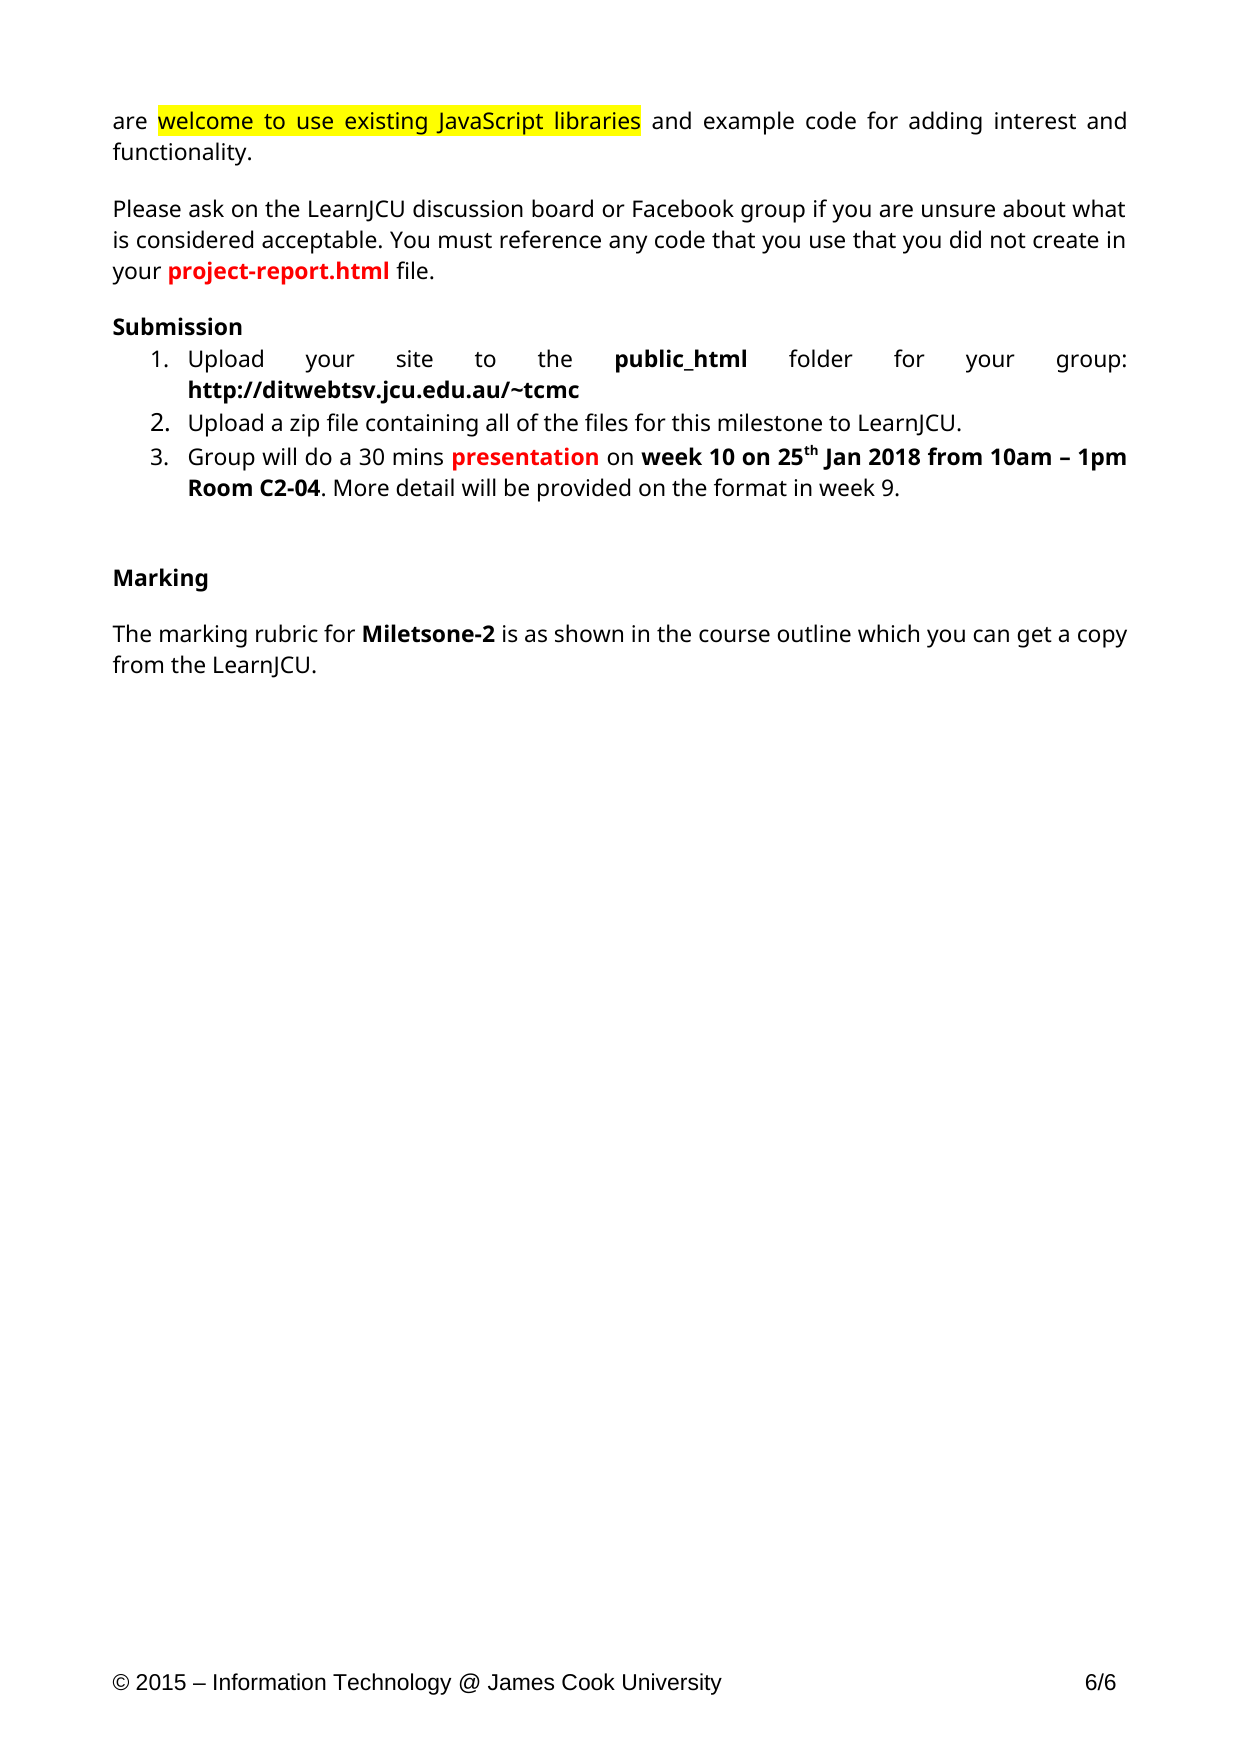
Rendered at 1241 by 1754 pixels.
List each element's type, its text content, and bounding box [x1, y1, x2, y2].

list Upload your site to the public_html folder for your group: http://ditwebtsv.jcu.edu.au/~tcmc [150, 342, 1128, 405]
text The marking rubric for Miletsone-2 is as shown in the course outline which you can get a copy from the LearnJCU. [112, 618, 1128, 681]
text Submission [112, 311, 1128, 342]
text Marking [112, 562, 1128, 593]
list Group will do a 30 mins presentation on week 10 on 25th Jan 2018 from 10am – 1pm Room C2-04. More detail will be provided on the format in week 9. [150, 441, 1128, 504]
list Upload a zip file containing all of the files for this milestone to LearnJCU. [150, 405, 1128, 439]
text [112, 105, 1128, 167]
text Please ask on the LearnJCU discussion board or Facebook group if you are unsure about what is considered acceptable. You must reference any code that you use that you did not create in your project-report.html file. [112, 192, 1128, 286]
